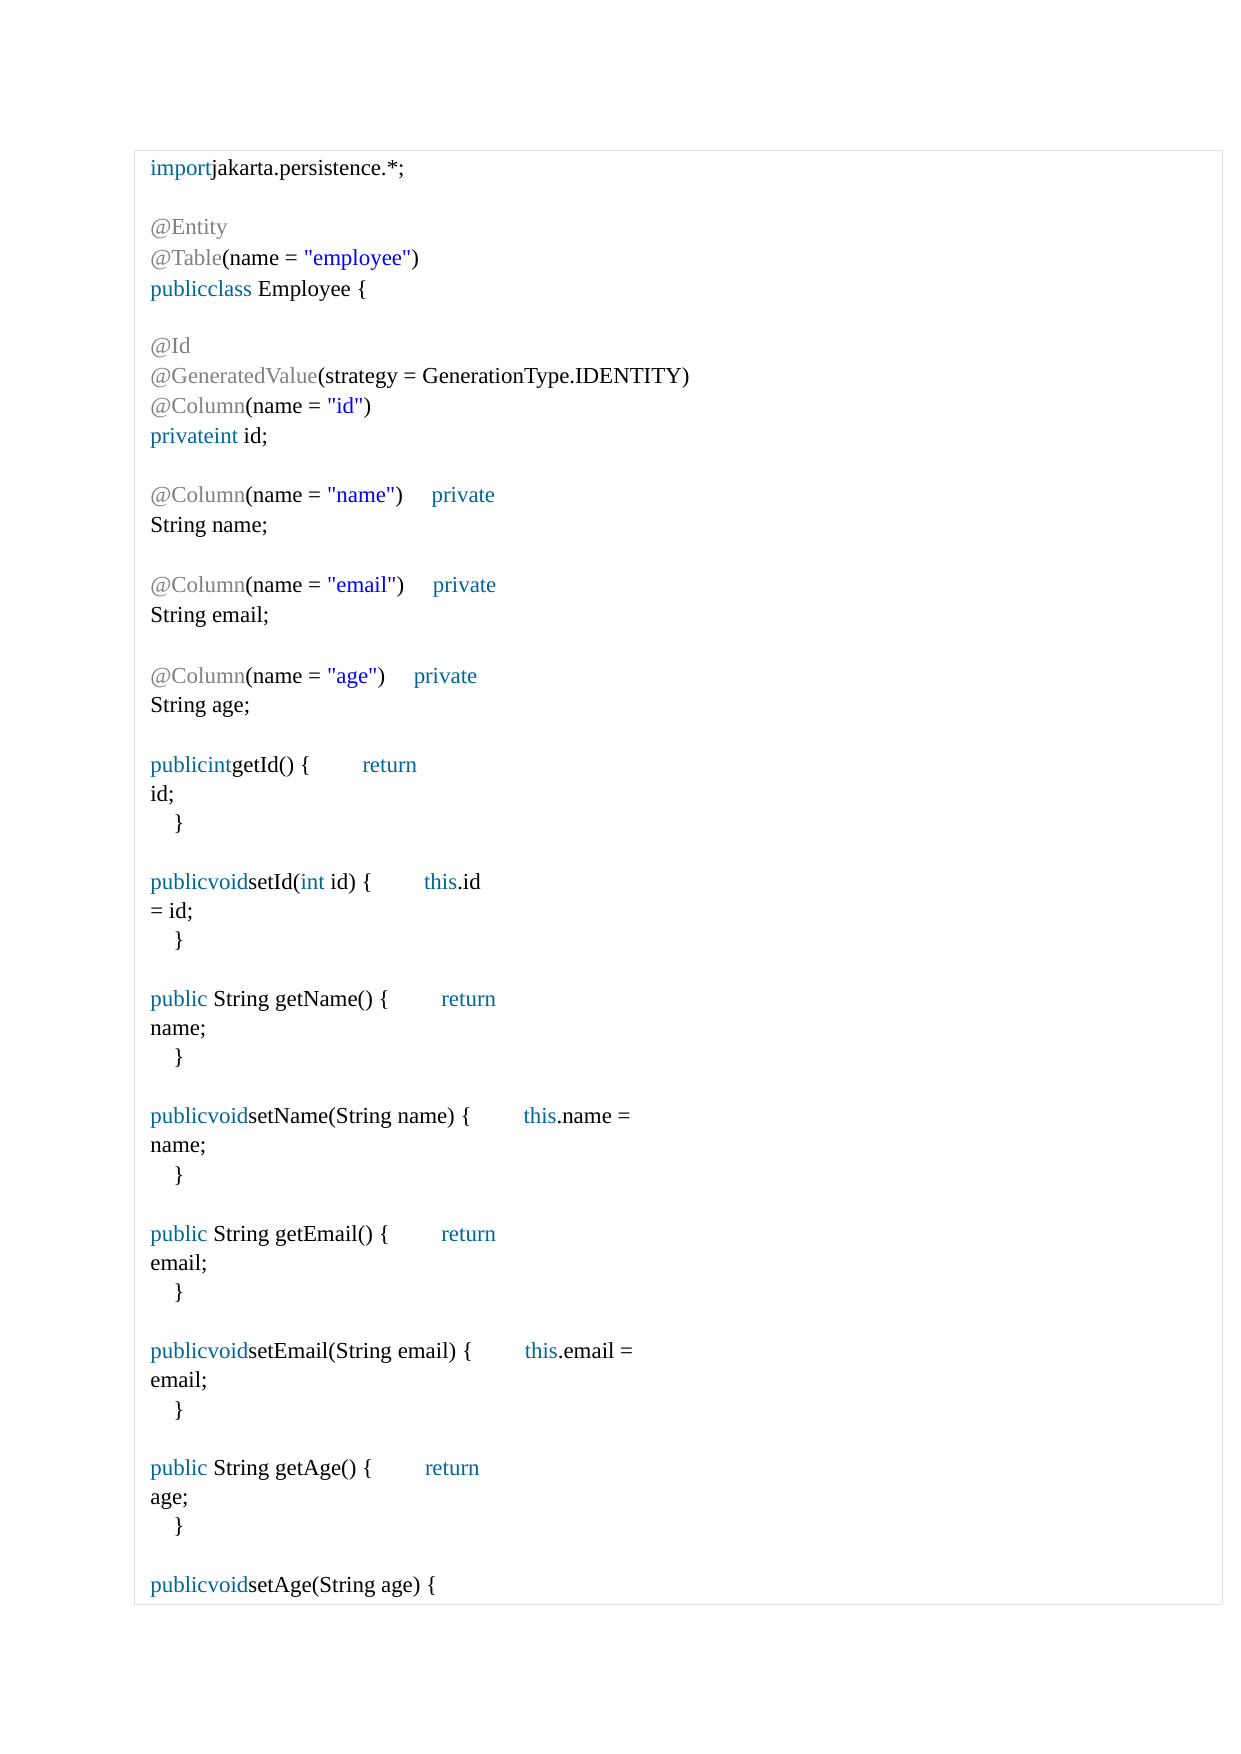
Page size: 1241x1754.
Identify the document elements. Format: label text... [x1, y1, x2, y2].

table_header importjakarta.persistence.*; @Entity @Table(name = "employee") publicclass Employee { @Id @GeneratedValue(strategy = GenerationType.IDENTITY) @Column(name = "id") privateint id; @Column(name = "name") private String name; @Column(name = "email") private String email; @Column(name = "age") private String age; publicintgetId() { return id; } publicvoidsetId(int id) { this.id = id; } public String getName() { return name; } publicvoidsetName(String name) { this.name = name; } public String getEmail() { return email; } publicvoidsetEmail(String email) { this.email = email; } public String getAge() { return age; } publicvoidsetAge(String age) { [135, 151, 1222, 1603]
